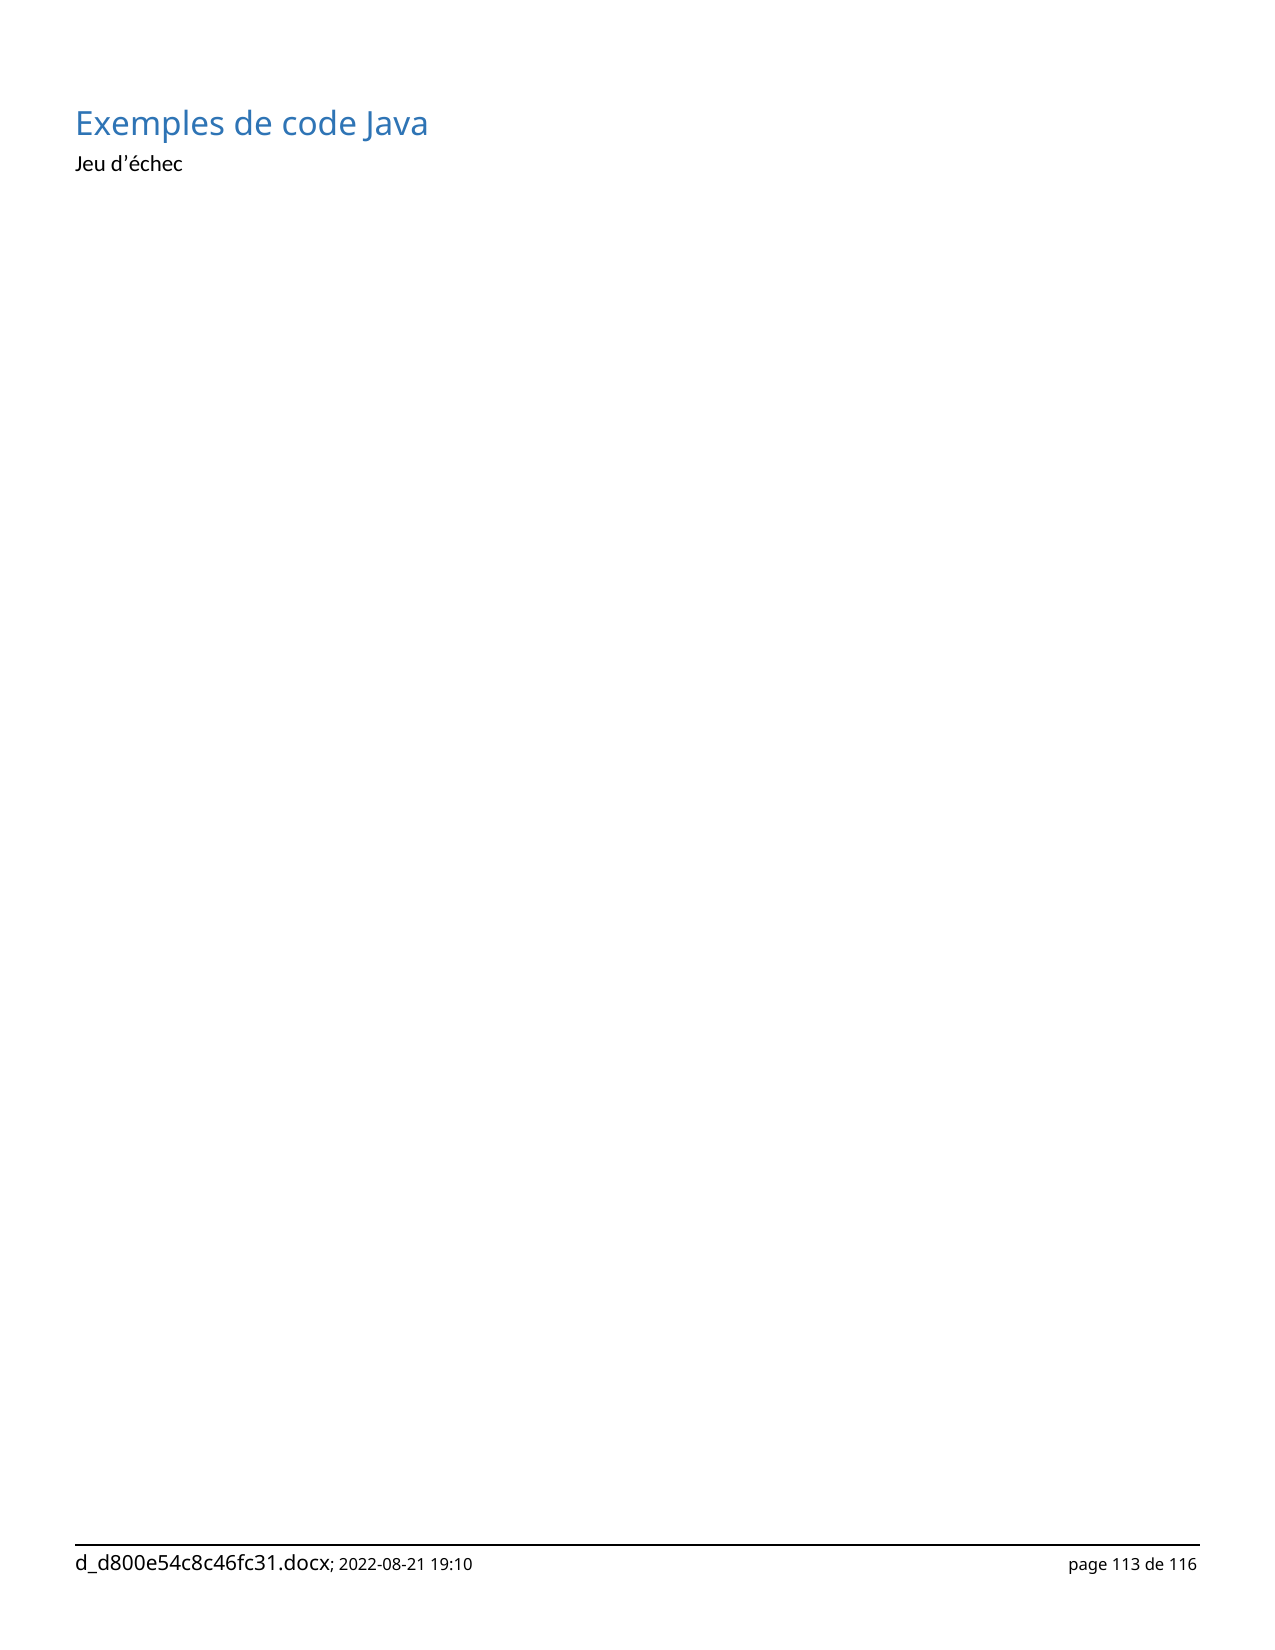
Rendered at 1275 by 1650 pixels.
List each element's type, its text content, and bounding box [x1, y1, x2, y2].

subtitle Exemples de code Java [75, 100, 1200, 145]
text Jeu d’échec [75, 149, 1200, 177]
